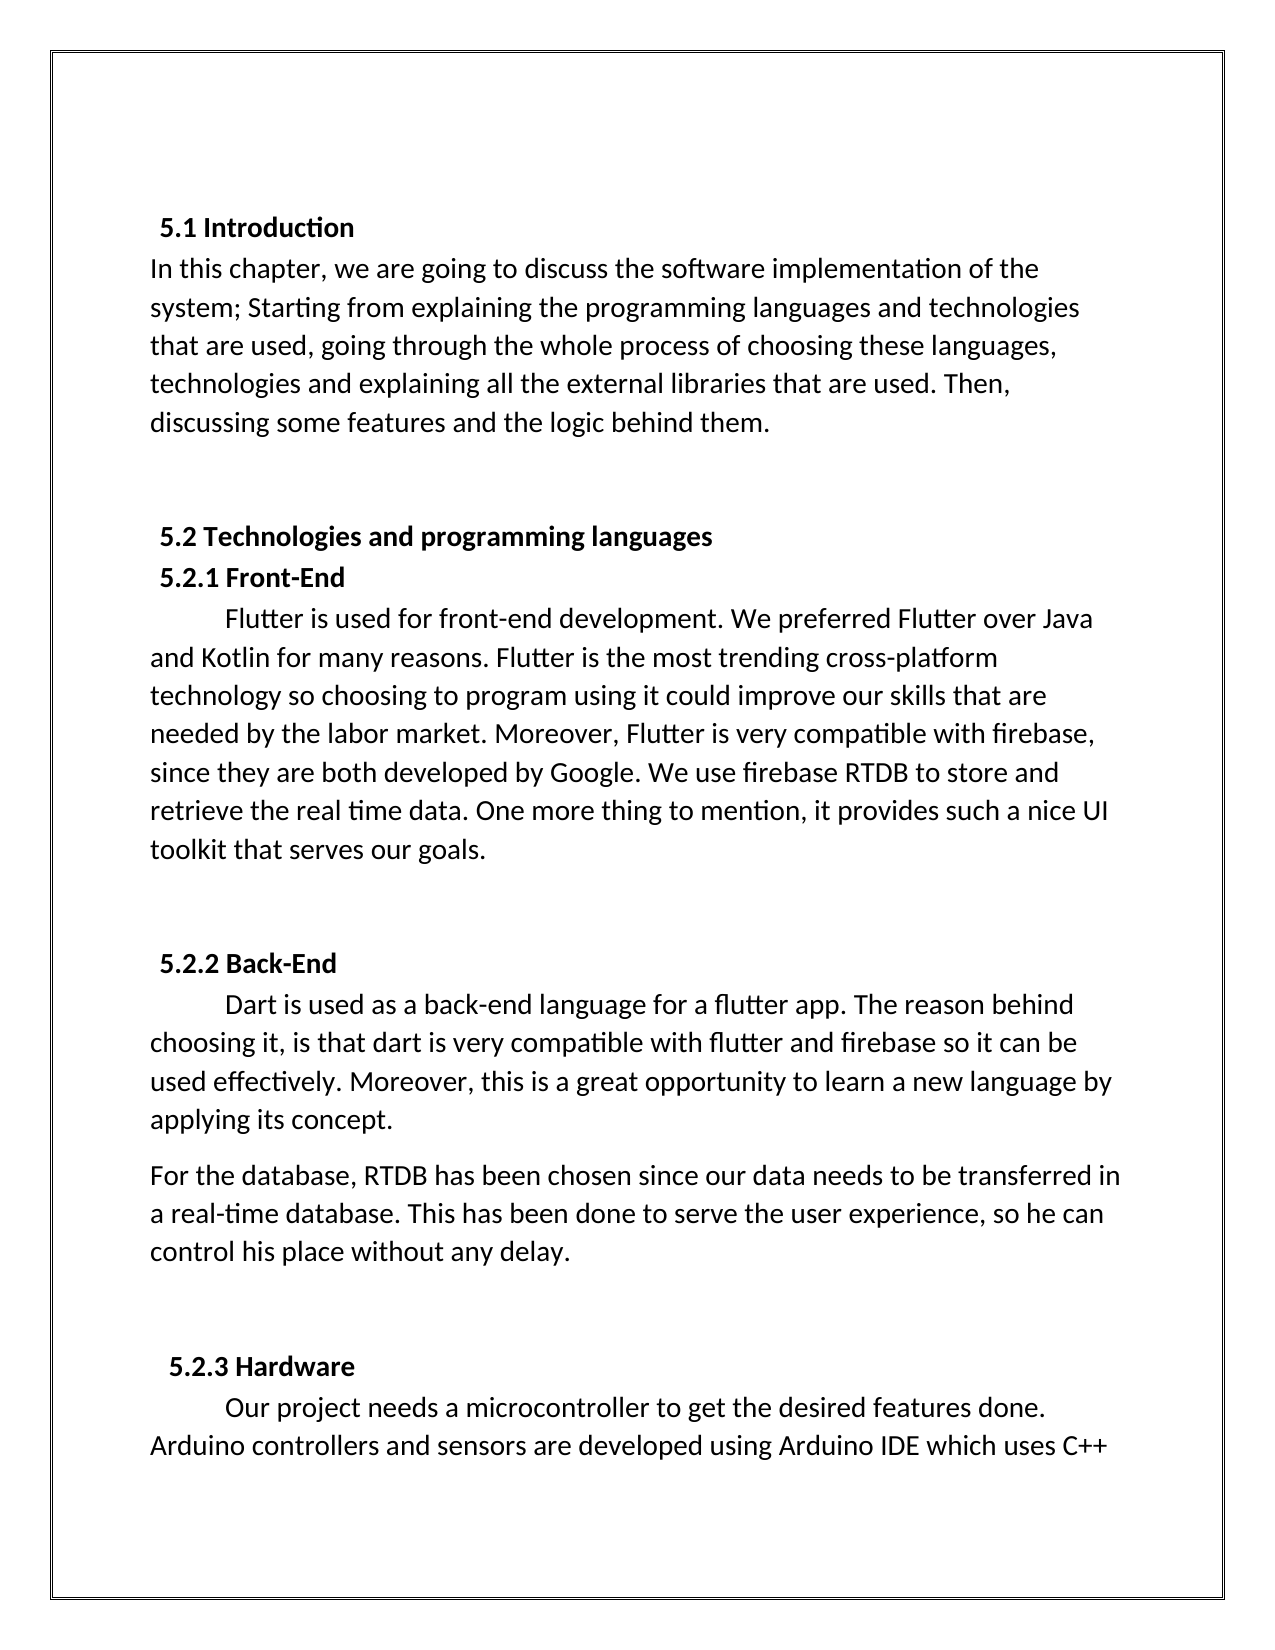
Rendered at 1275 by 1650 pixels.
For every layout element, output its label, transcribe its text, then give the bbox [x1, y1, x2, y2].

subtitle 5.1 Introduction [159, 209, 1125, 245]
text For the database, RTDB has been chosen since our data needs to be transferred in a real-time database. This has been done to serve the user experience, so he can control his place without any delay. [150, 1157, 1125, 1269]
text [150, 1389, 1125, 1463]
subtitle 5.2 Technologies and programming languages [159, 518, 1125, 554]
text In this chapter, we are going to discuss the software implementation of the system; Starting from explaining the programming languages and technologies that are used, going through the whole process of choosing these languages, technologies and explaining all the external libraries that are used. Then, discussing some features and the logic behind them. [150, 250, 1125, 439]
text Flutter is used for front-end development. We preferred Flutter over Java and Kotlin for many reasons. Flutter is the most trending cross-platform technology so choosing to program using it could improve our skills that are needed by the labor market. Moreover, Flutter is very compatible with firebase, since they are both developed by Google. We use firebase RTDB to store and retrieve the real time data. One more thing to mention, it provides such a nice UI toolkit that serves our goals. [150, 600, 1125, 866]
subtitle 5.2.2 Back-End [159, 945, 1125, 981]
text Dart is used as a back-end language for a flutter app. The reason behind choosing it, is that dart is very compatible with flutter and firebase so it can be used effectively. Moreover, this is a great opportunity to learn a new language by applying its concept. [150, 986, 1125, 1137]
subtitle 5.2.3 Hardware [159, 1348, 1125, 1383]
subtitle 5.2.1 Front-End [159, 559, 1125, 595]
